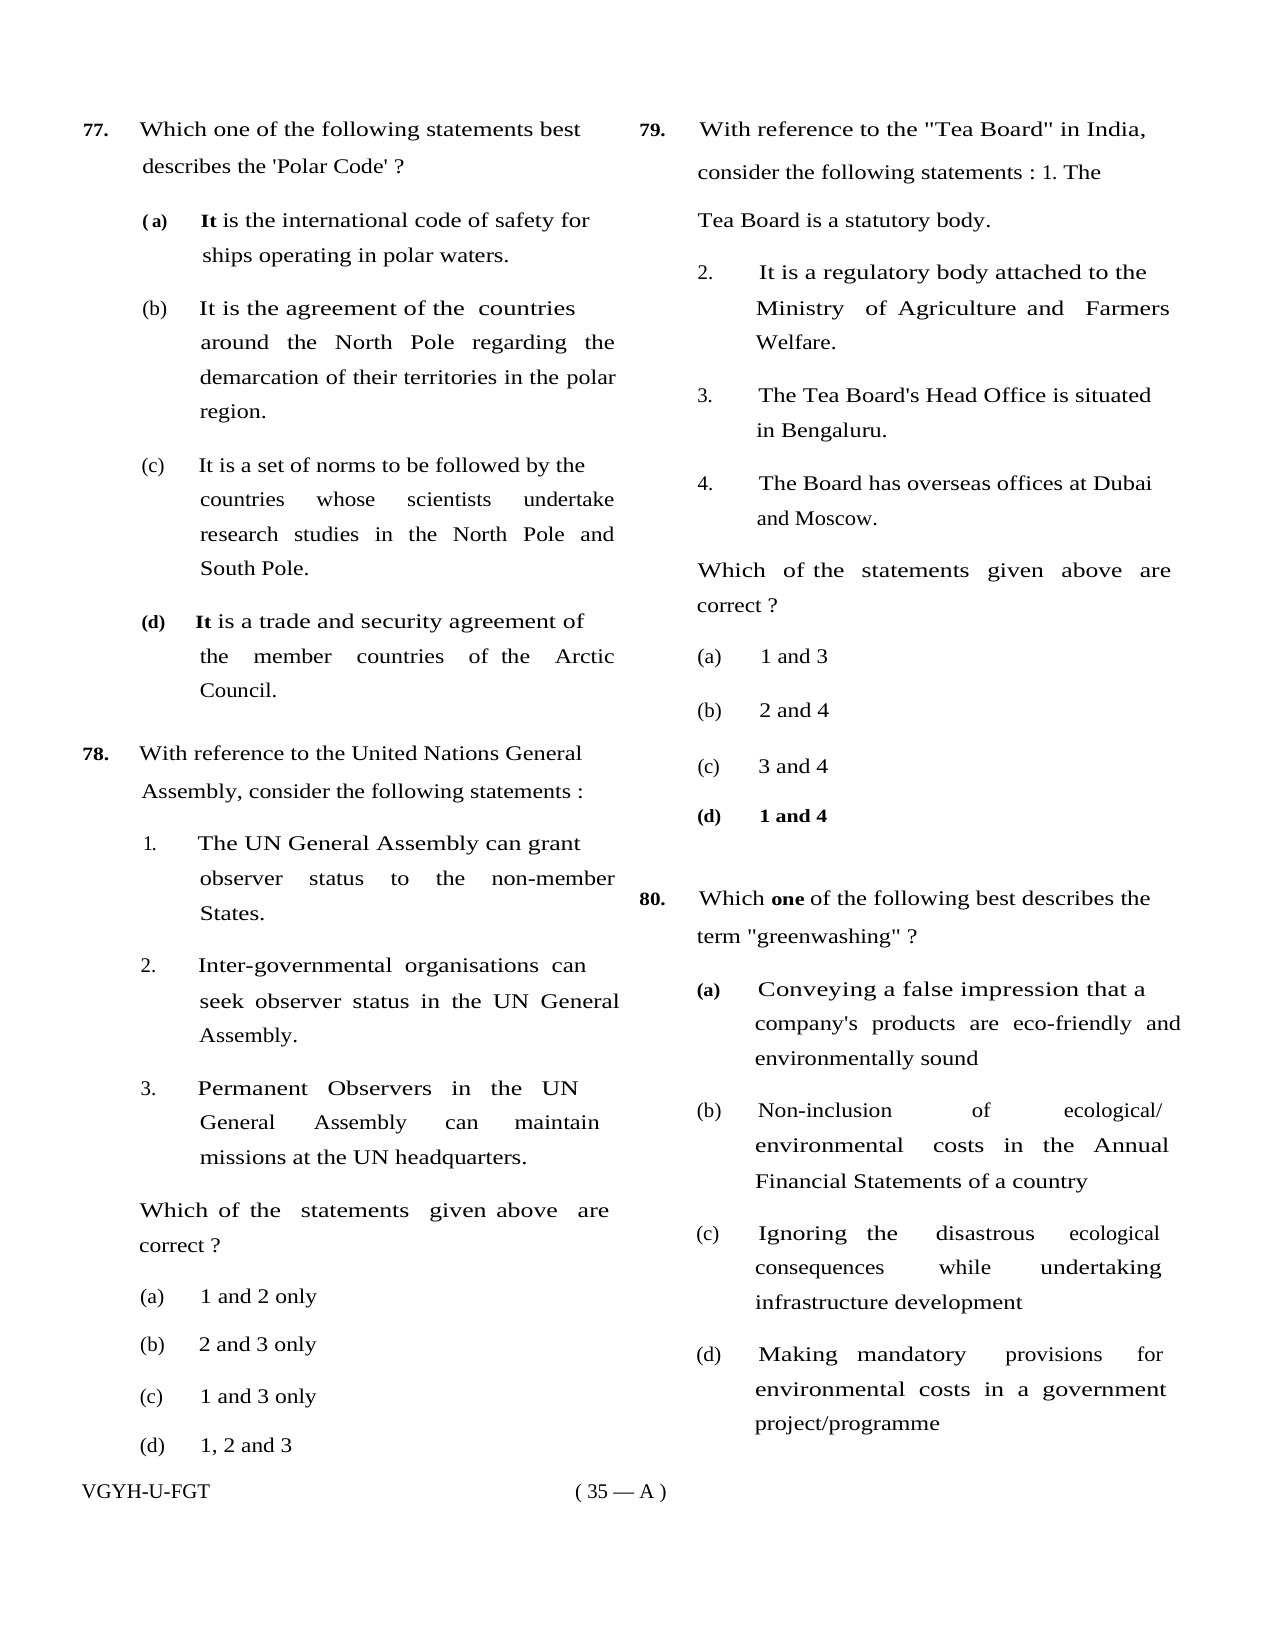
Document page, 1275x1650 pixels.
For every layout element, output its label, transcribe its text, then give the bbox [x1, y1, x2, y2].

text (b) 2 and 4 [697, 698, 1275, 722]
text consequences while undertaking infrastructure development [755, 1246, 1181, 1316]
text Which of the statements given above are correct ? [697, 549, 1181, 619]
text VGYH-U-FGT ( 35 — A ) [81, 1479, 1275, 1503]
text (d) It is a trade and security agreement of [141, 611, 621, 633]
text (a) 1 and 3 [697, 645, 1275, 669]
text (b) Non-inclusion of ecological/ [697, 1098, 1275, 1122]
text 2. Inter-governmental organisations can [140, 954, 621, 978]
text environmental costs in a government project/programme [754, 1369, 1180, 1438]
text (c) 1 and 3 only [139, 1384, 621, 1408]
text (d) 1 and 4 [697, 805, 1275, 827]
text ships operating in polar waters. [202, 243, 621, 267]
text around the North Pole regarding the demarcation of their territories in the polar region. [199, 322, 616, 426]
text 77. Which one of the following statements best [83, 119, 621, 141]
text (d) Making mandatory provisions for [696, 1342, 1275, 1366]
text 2. It is a regulatory body attached to the [697, 261, 1275, 284]
text (d) 1, 2 and 3 [139, 1433, 621, 1457]
text (b) 2 and 3 only [140, 1332, 621, 1356]
text ( a) It is the international code of safety for [142, 210, 621, 232]
text Assembly, consider the following statements : [141, 779, 621, 803]
text consider the following statements : 1. The Tea Board is a statutory body. [697, 141, 1121, 237]
text 78. With reference to the United Nations General [82, 743, 621, 765]
text General Assembly can maintain missions at the UN headquarters. [199, 1102, 620, 1172]
text environmental costs in the Annual Financial Statements of a country [755, 1124, 1180, 1195]
text 3. Permanent Observers in the UN [140, 1076, 621, 1100]
text countries whose scientists undertake research studies in the North Pole and South Pole. [200, 479, 615, 583]
text company's products are eco-friendly and environmentally sound [754, 1003, 1181, 1072]
text (c) 3 and 4 [697, 750, 1275, 774]
text term "greenwashing" ? [697, 924, 1275, 948]
text (c) It is a set of norms to be followed by the [141, 453, 621, 477]
text 3. The Tea Board's Head Office is situated [697, 383, 1275, 407]
text 80. Which one of the following best describes the [639, 888, 1275, 910]
text (a) 1 and 2 only [140, 1284, 621, 1308]
text in Bengaluru. [756, 418, 1275, 442]
text seek observer status in the UN General Assembly. [199, 981, 620, 1049]
text Ministry of Agriculture and Farmers Welfare. [756, 287, 1181, 356]
text 79. With reference to the "Tea Board" in India, [639, 119, 1275, 141]
text (a) Conveying a false impression that a [697, 980, 1275, 1001]
text (c) Ignoring the disastrous ecological [696, 1221, 1275, 1245]
text the member countries of the Arctic Council. [199, 637, 616, 705]
text 1. The UN General Assembly can grant [143, 832, 621, 856]
text observer status to the non-member States. [199, 858, 616, 927]
text (b) It is the agreement of the countries [142, 296, 621, 320]
text 4. The Board has overseas offices at Dubai [697, 471, 1275, 495]
text describes the 'Polar Code' ? [142, 154, 621, 178]
text Which of the statements given above are correct ? [139, 1189, 620, 1259]
text and Moscow. [757, 506, 1275, 530]
